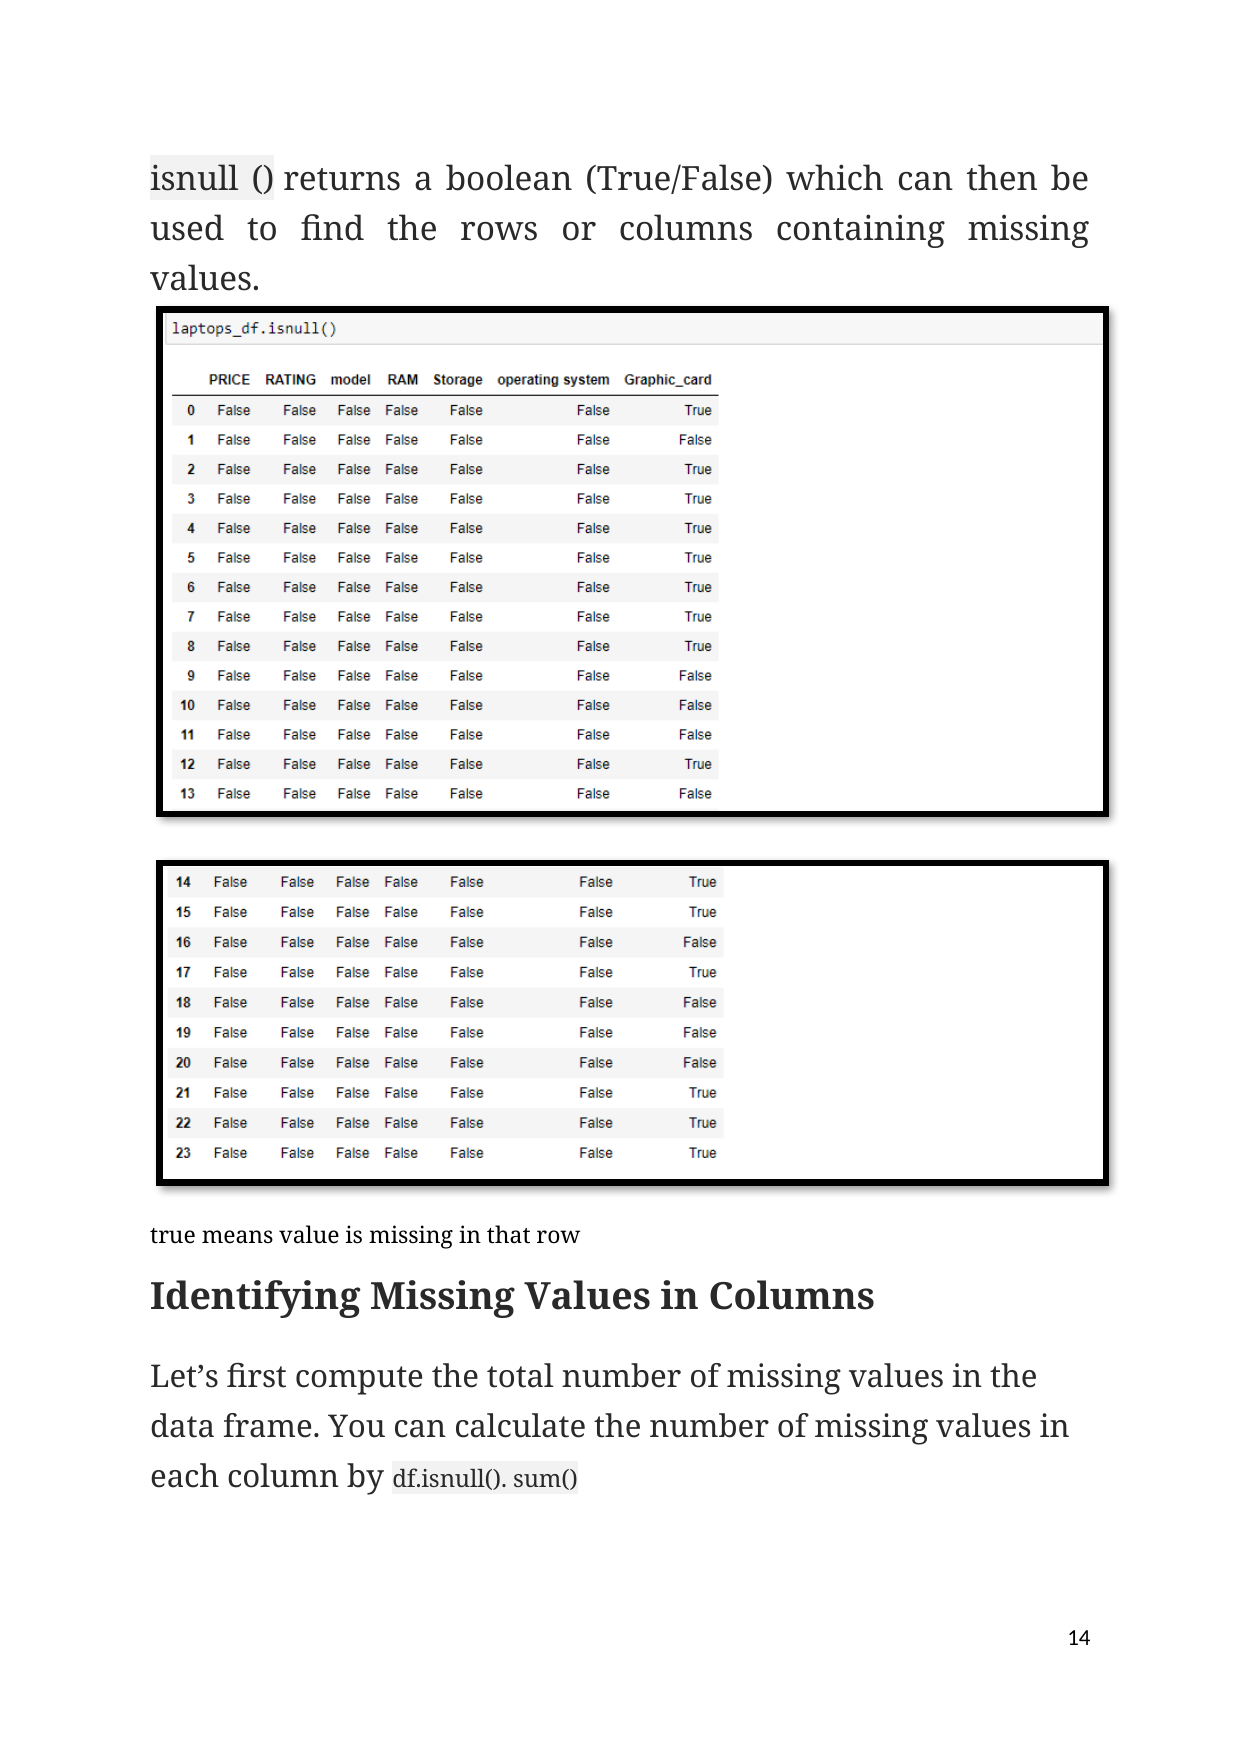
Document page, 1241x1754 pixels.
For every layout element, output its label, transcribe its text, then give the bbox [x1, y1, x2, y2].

text isnull () returns a boolean (True/False) which can then be used to find the rows or columns containing missing values. [150, 150, 1090, 300]
text true means value is missing in that row [150, 1219, 1090, 1250]
picture [163, 313, 1103, 811]
text Identifying Missing Values in Columns [150, 1269, 1090, 1321]
text Let’s first compute the total number of missing values in the data frame. You can calculate the number of missing values in each column by df.isnull(). sum() [150, 1346, 1090, 1496]
picture [163, 866, 1103, 1179]
